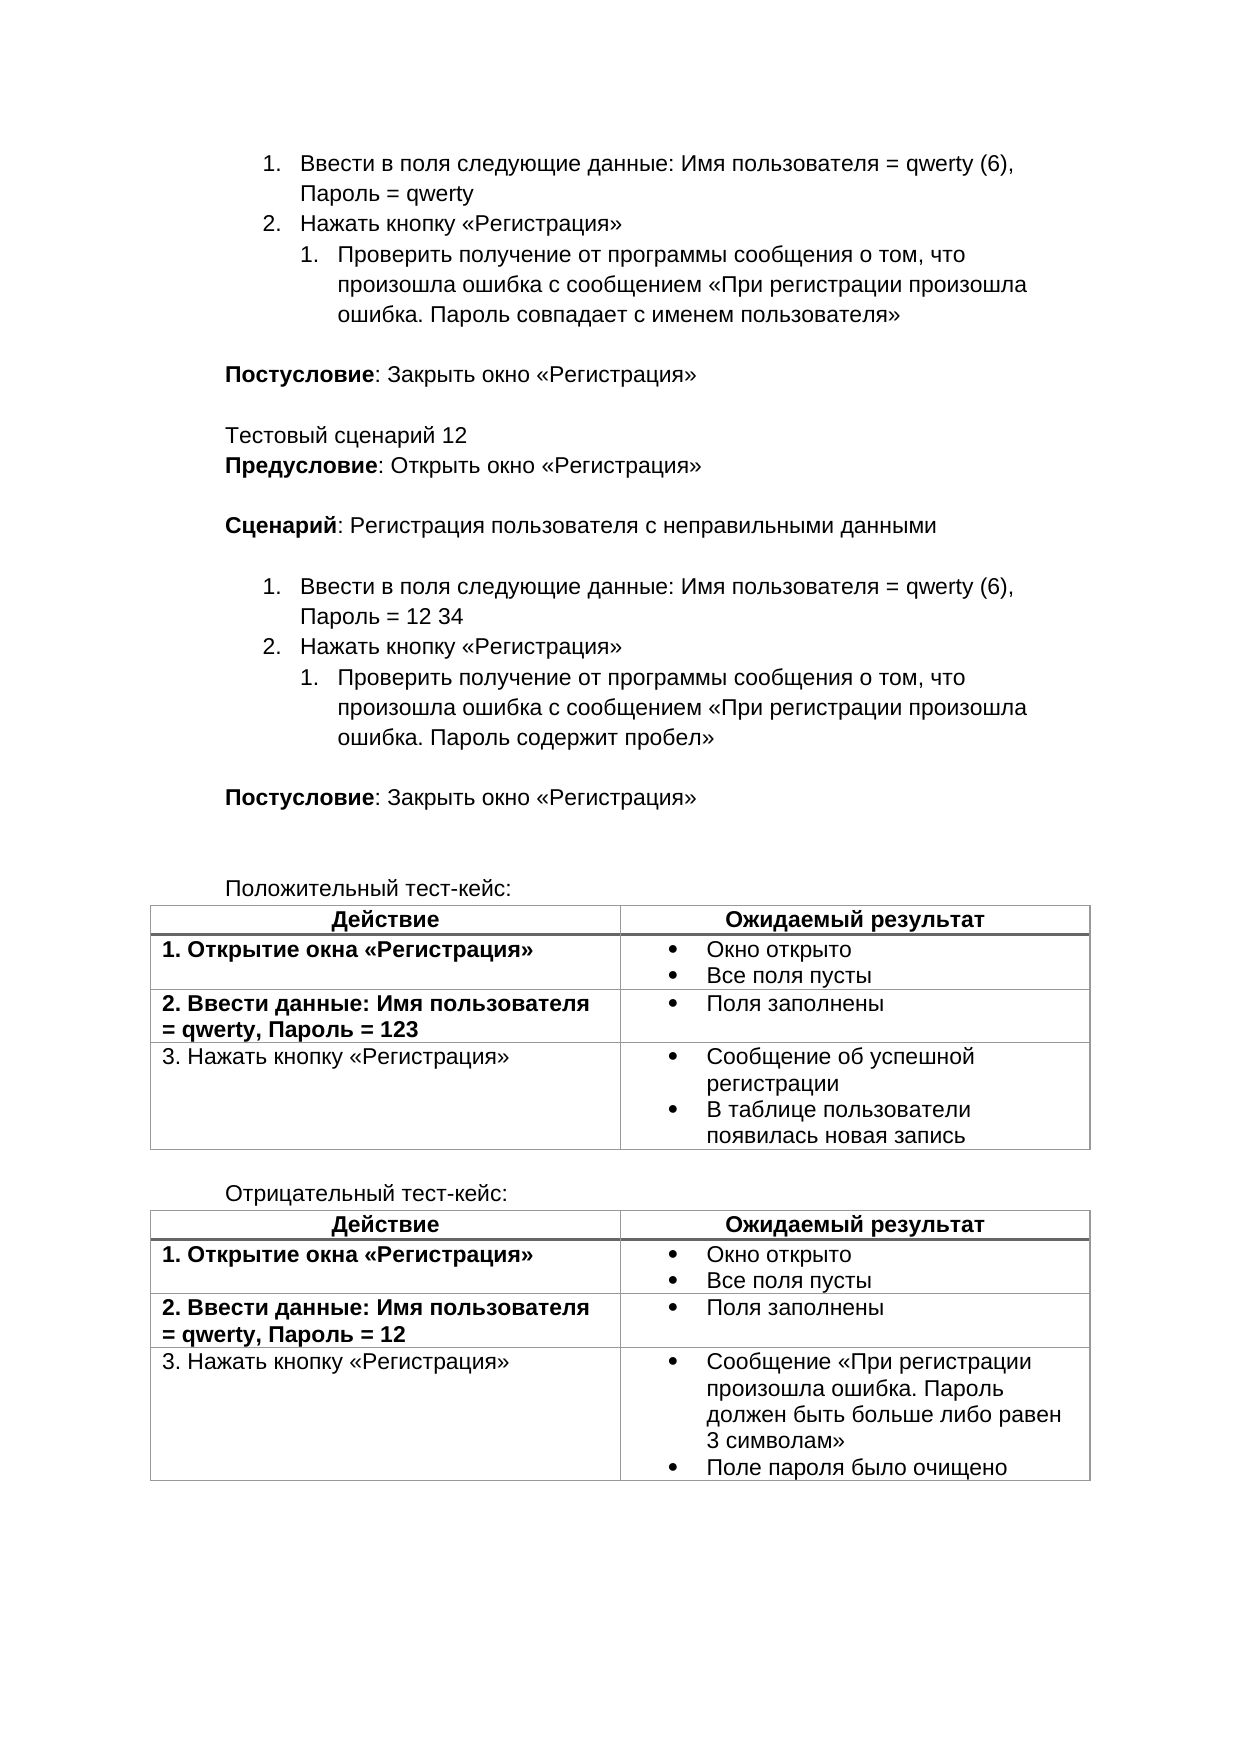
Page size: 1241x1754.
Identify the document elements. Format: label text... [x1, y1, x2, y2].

table_cell 2. Ввести данные: Имя пользователя = qwerty, Пароль = 12 [151, 1294, 620, 1347]
text Постусловие: Закрыть окно «Регистрация» [225, 784, 1090, 811]
table_header Действие [151, 1211, 620, 1237]
table_cell Окно открыто Все поля пусты [621, 936, 1089, 988]
table_header Действие [151, 906, 620, 933]
list Проверить получение от программы сообщения о том, что произошла ошибка с сообщением «При регистрации произошла ошибка. Пароль содержит пробел» [300, 663, 1090, 750]
table_cell Сообщение «При регистрации произошла ошибка. Пароль должен быть больше либо равен 3 символам» Поле пароля было очищено [621, 1348, 1089, 1480]
text Тестовый сценарий 12 [225, 422, 1090, 448]
text Положительный тест-кейс: [225, 875, 1090, 901]
list Нажать кнопку «Регистрация» [262, 633, 1090, 660]
table_header Ожидаемый результат [621, 906, 1089, 933]
table_cell 3. Нажать кнопку «Регистрация» [151, 1043, 620, 1149]
list Ввести в поля следующие данные: Имя пользователя = qwerty (6), Пароль = qwerty [262, 150, 1090, 207]
table_header Ожидаемый результат [621, 1211, 1089, 1237]
table_cell Поля заполнены [621, 990, 1089, 1042]
list Проверить получение от программы сообщения о том, что произошла ошибка с сообщением «При регистрации произошла ошибка. Пароль совпадает с именем пользователя» [300, 241, 1090, 327]
text Постусловие: Закрыть окно «Регистрация» [225, 361, 1090, 388]
table_cell 3. Нажать кнопку «Регистрация» [151, 1348, 620, 1480]
text Предусловие: Открыть окно «Регистрация» [225, 452, 1090, 478]
table_cell Сообщение об успешной регистрации В таблице пользователи появилась новая запись [621, 1043, 1089, 1149]
table_cell Окно открыто Все поля пусты [621, 1241, 1089, 1293]
table_cell 1. Открытие окна «Регистрация» [151, 936, 620, 988]
list Нажать кнопку «Регистрация» [262, 210, 1090, 237]
text Сценарий: Регистрация пользователя с неправильными данными [225, 512, 1090, 539]
list Ввести в поля следующие данные: Имя пользователя = qwerty (6), Пароль = 12 34 [262, 573, 1090, 629]
table_cell 1. Открытие окна «Регистрация» [151, 1241, 620, 1293]
table_cell Поля заполнены [621, 1294, 1089, 1347]
table_cell 2. Ввести данные: Имя пользователя = qwerty, Пароль = 123 [151, 990, 620, 1042]
text Отрицательный тест-кейс: [225, 1180, 1090, 1206]
